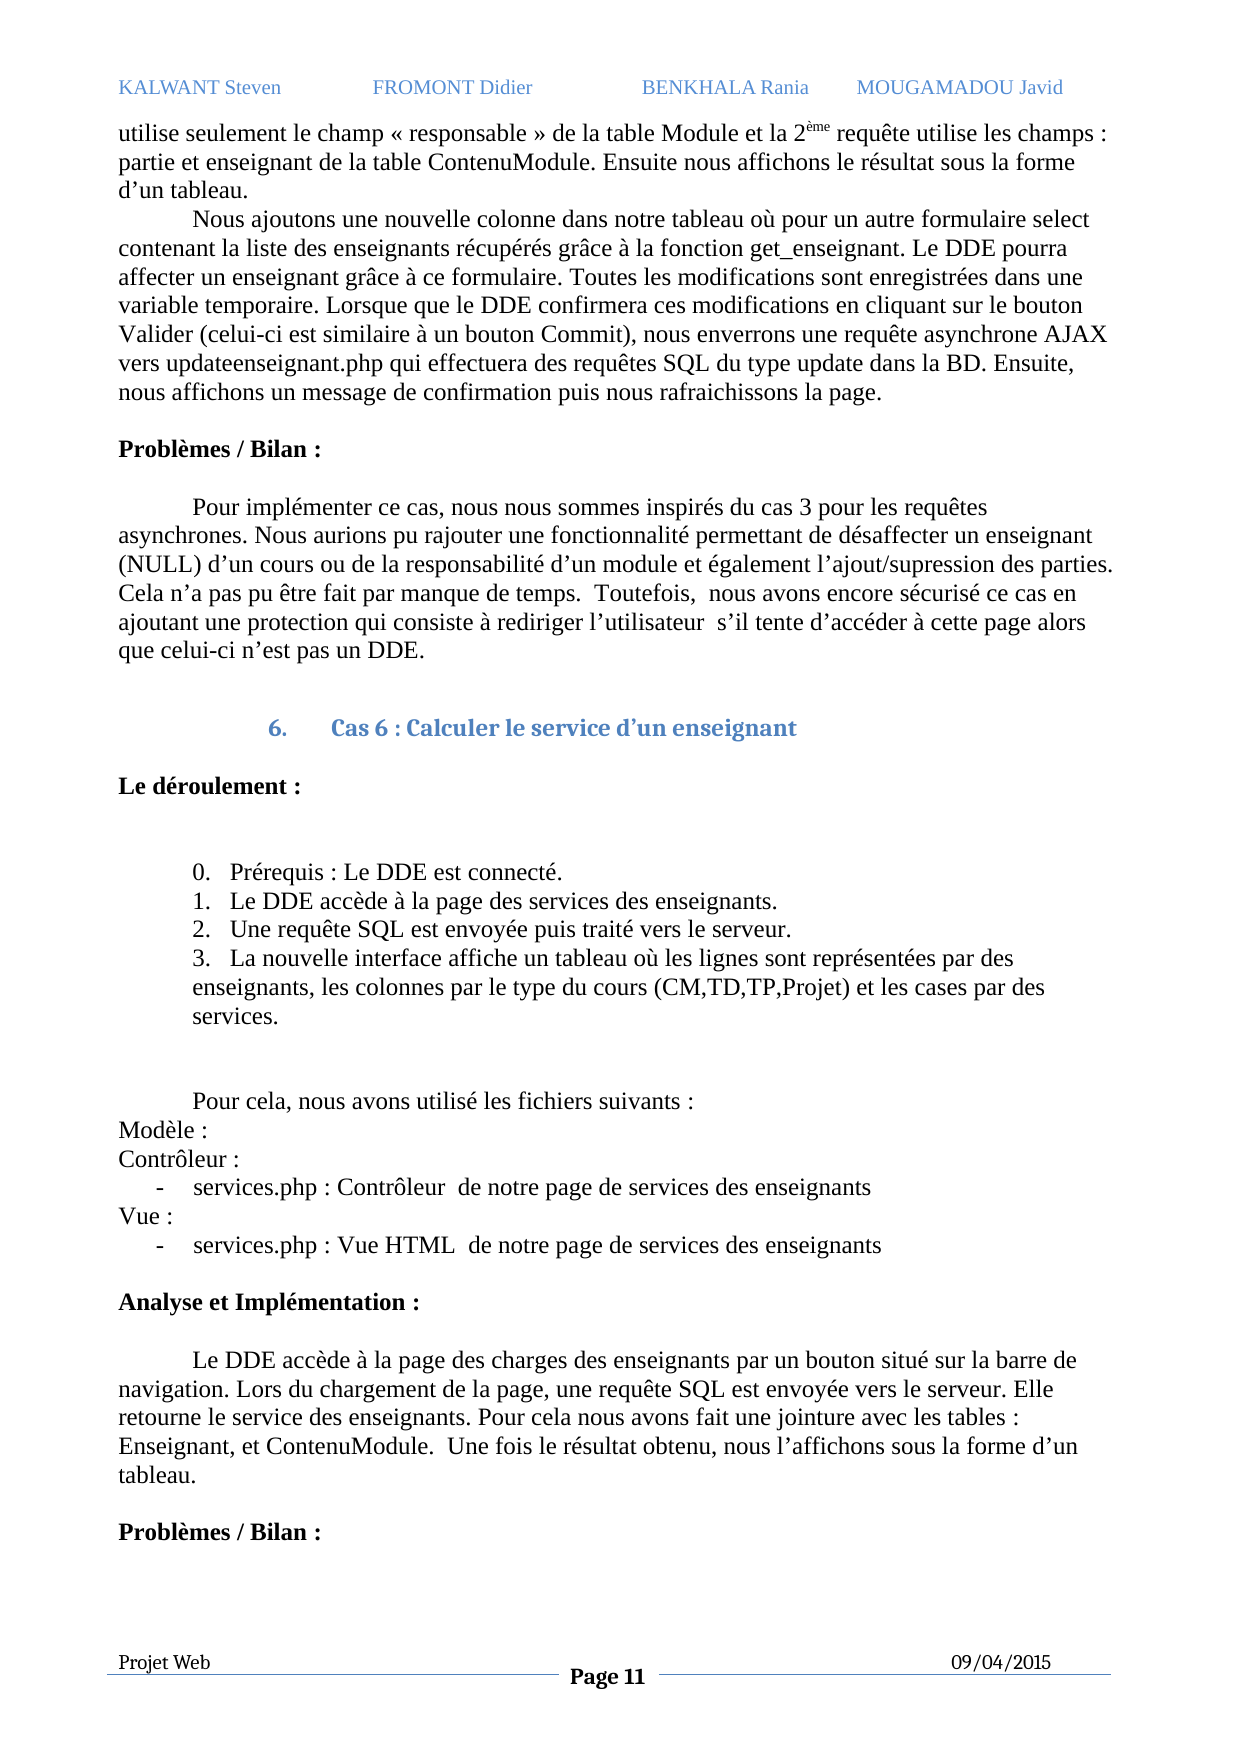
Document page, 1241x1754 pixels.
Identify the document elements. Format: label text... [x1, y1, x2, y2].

text Contrôleur : [118, 1144, 1122, 1172]
text Le DDE accède à la page des charges des enseignants par un bouton situé sur la barre de navigation. Lors du chargement de la page, une requête SQL est envoyée vers le serveur. Elle retourne le service des enseignants. Pour cela nous avons fait une jointure avec les tables : Enseignant, et ContenuModule. Une fois le résultat obtenu, nous l’affichons sous la forme d’un tableau. [118, 1345, 1122, 1489]
text 2. Une requête SQL est envoyée puis traité vers le serveur. [118, 914, 1122, 943]
text Vue : [118, 1201, 1122, 1230]
text Pour implémenter ce cas, nous nous sommes inspirés du cas 3 pour les requêtes asynchrones. Nous aurions pu rajouter une fonctionnalité permettant de désaffecter un enseignant (NULL) d’un cours ou de la responsabilité d’un module et également l’ajout/supression des parties. Cela n’a pas pu être fait par manque de temps. Toutefois, nous avons encore sécurisé ce cas en ajoutant une protection qui consiste à rediriger l’utilisateur s’il tente d’accéder à cette page alors que celui-ci n’est pas un DDE. [118, 492, 1122, 664]
text 3. La nouvelle interface affiche un tableau où les lignes sont représentées par des enseignants, les colonnes par le type du cours (CM,TD,TP,Projet) et les cases par des services. [192, 943, 1122, 1029]
text Le déroulement : [118, 771, 1122, 800]
text Nous ajoutons une nouvelle colonne dans notre tableau où pour un autre formulaire select contenant la liste des enseignants récupérés grâce à la fonction get_enseignant. Le DDE pourra affecter un enseignant grâce à ce formulaire. Toutes les modifications sont enregistrées dans une variable temporaire. Lorsque que le DDE confirmera ces modifications en cliquant sur le bouton Valider (celui-ci est similaire à un bouton Commit), nous enverrons une requête asynchrone AJAX vers updateenseignant.php qui effectuera des requêtes SQL du type update dans la BD. Ensuite, nous affichons un message de confirmation puis nous rafraichissons la page. [118, 204, 1122, 406]
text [118, 118, 1122, 204]
list services.php : Vue HTML de notre page de services des enseignants [156, 1230, 1122, 1259]
text Modèle : [118, 1115, 1122, 1144]
list services.php : Contrôleur de notre page de services des enseignants [156, 1172, 1122, 1201]
text Problèmes / Bilan : [118, 434, 1122, 463]
text Analyse et Implémentation : [118, 1287, 1122, 1316]
text Problèmes / Bilan : [118, 1517, 1122, 1546]
text Pour cela, nous avons utilisé les fichiers suivants : [192, 1086, 1122, 1115]
list Le DDE accède à la page des services des enseignants. [192, 886, 1122, 914]
subtitle 6. Cas 6 : Calculer le service d’un enseignant [268, 714, 1122, 743]
list Prérequis : Le DDE est connecté. [192, 857, 1122, 886]
